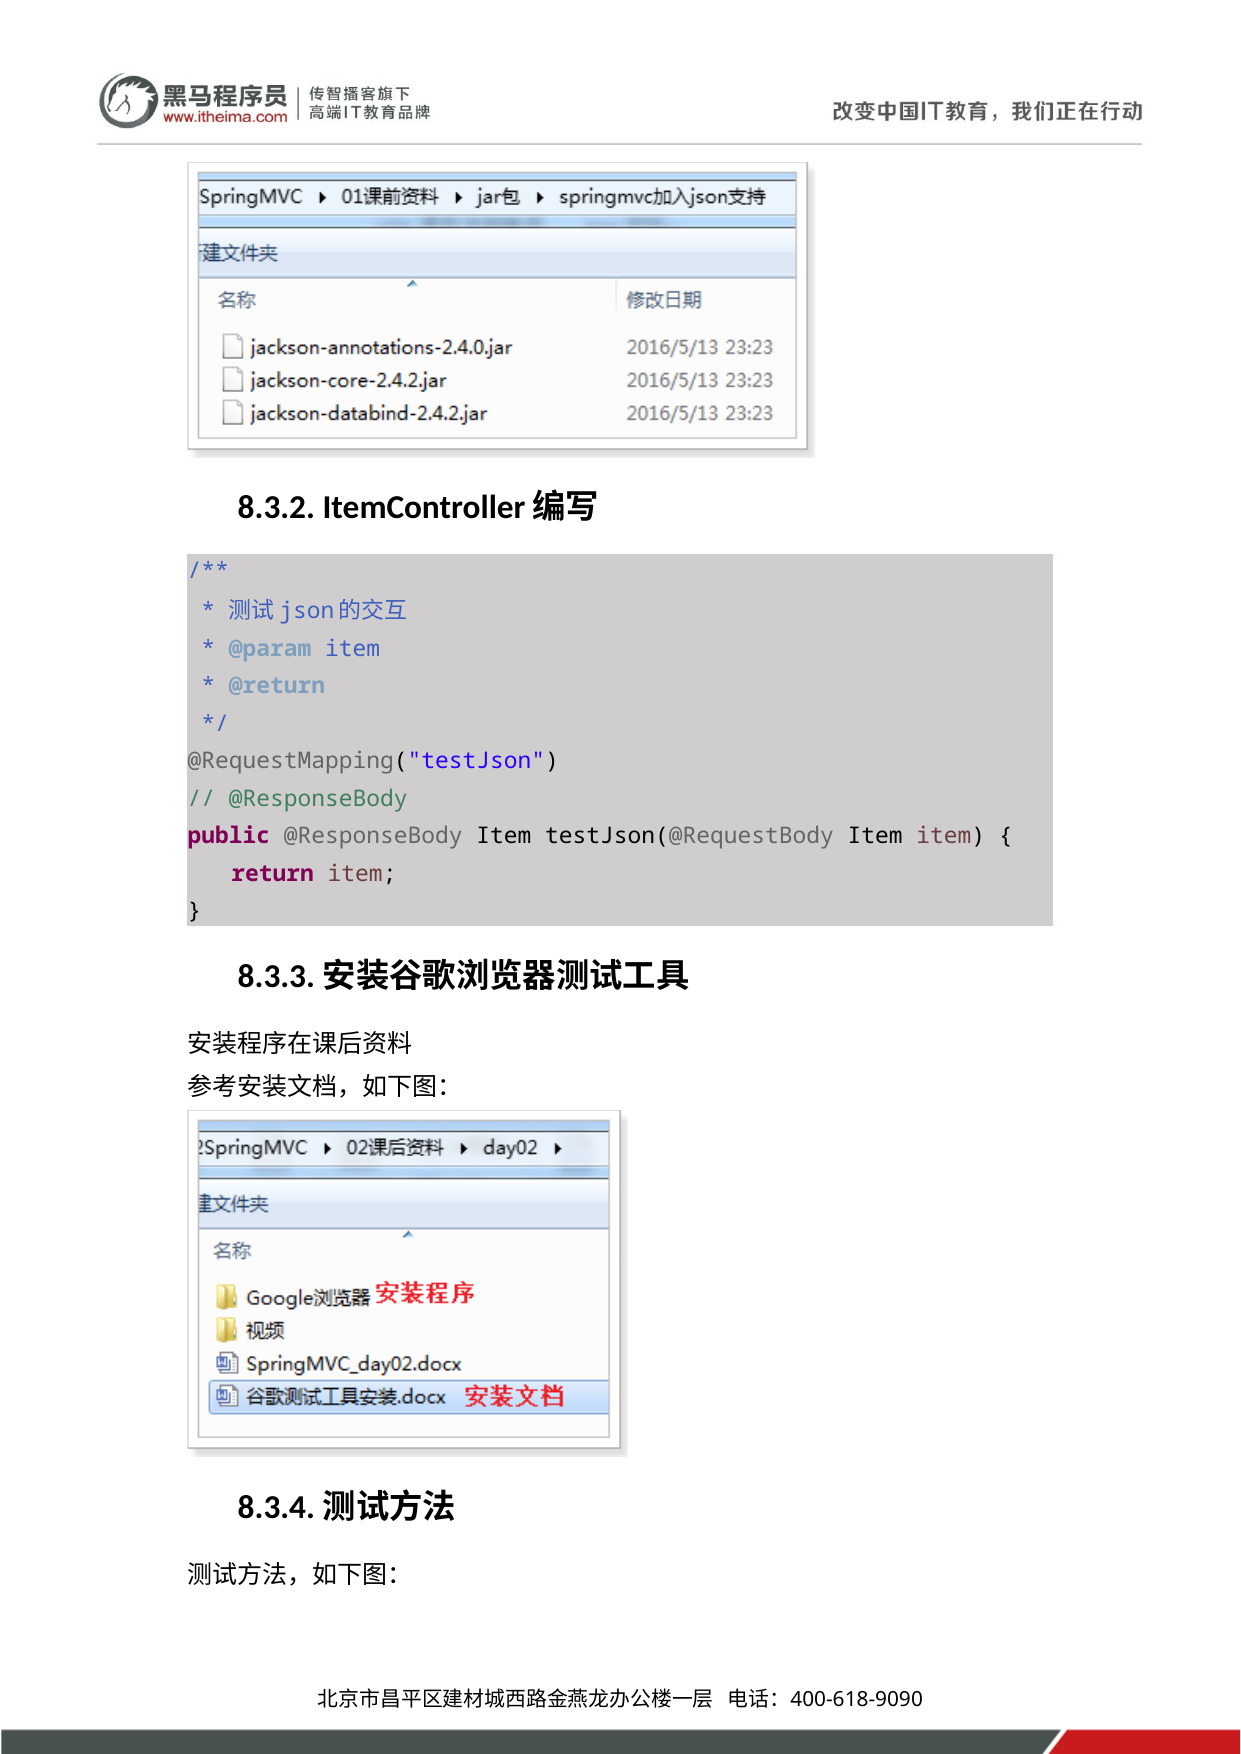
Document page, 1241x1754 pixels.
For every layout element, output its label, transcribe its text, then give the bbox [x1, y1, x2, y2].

text @RequestMapping("testJson") [187, 744, 1053, 776]
subtitle 安装谷歌浏览器测试工具 [237, 949, 1053, 997]
text 测试方法，如下图： [187, 1554, 1053, 1590]
subtitle ItemController编写 [237, 480, 1053, 528]
text */ [187, 707, 1053, 738]
text return item; [187, 857, 1053, 888]
text // @ResponseBody [187, 782, 1053, 813]
text 参考安装文档，如下图： [187, 1067, 1053, 1103]
picture [0, 2, 1241, 152]
picture [187, 1110, 628, 1457]
text * @param item [187, 632, 1053, 663]
text /** [187, 554, 1053, 586]
text * 测试json的交互 [187, 592, 1053, 625]
text } [187, 894, 1053, 926]
text 安装程序在课后资料 [187, 1023, 1053, 1059]
text * @return [187, 669, 1053, 701]
picture [187, 162, 816, 458]
subtitle 测试方法 [237, 1479, 1053, 1528]
picture [1, 1670, 1241, 1754]
text public @ResponseBody Item testJson(@RequestBody Item item) { [187, 819, 1053, 851]
